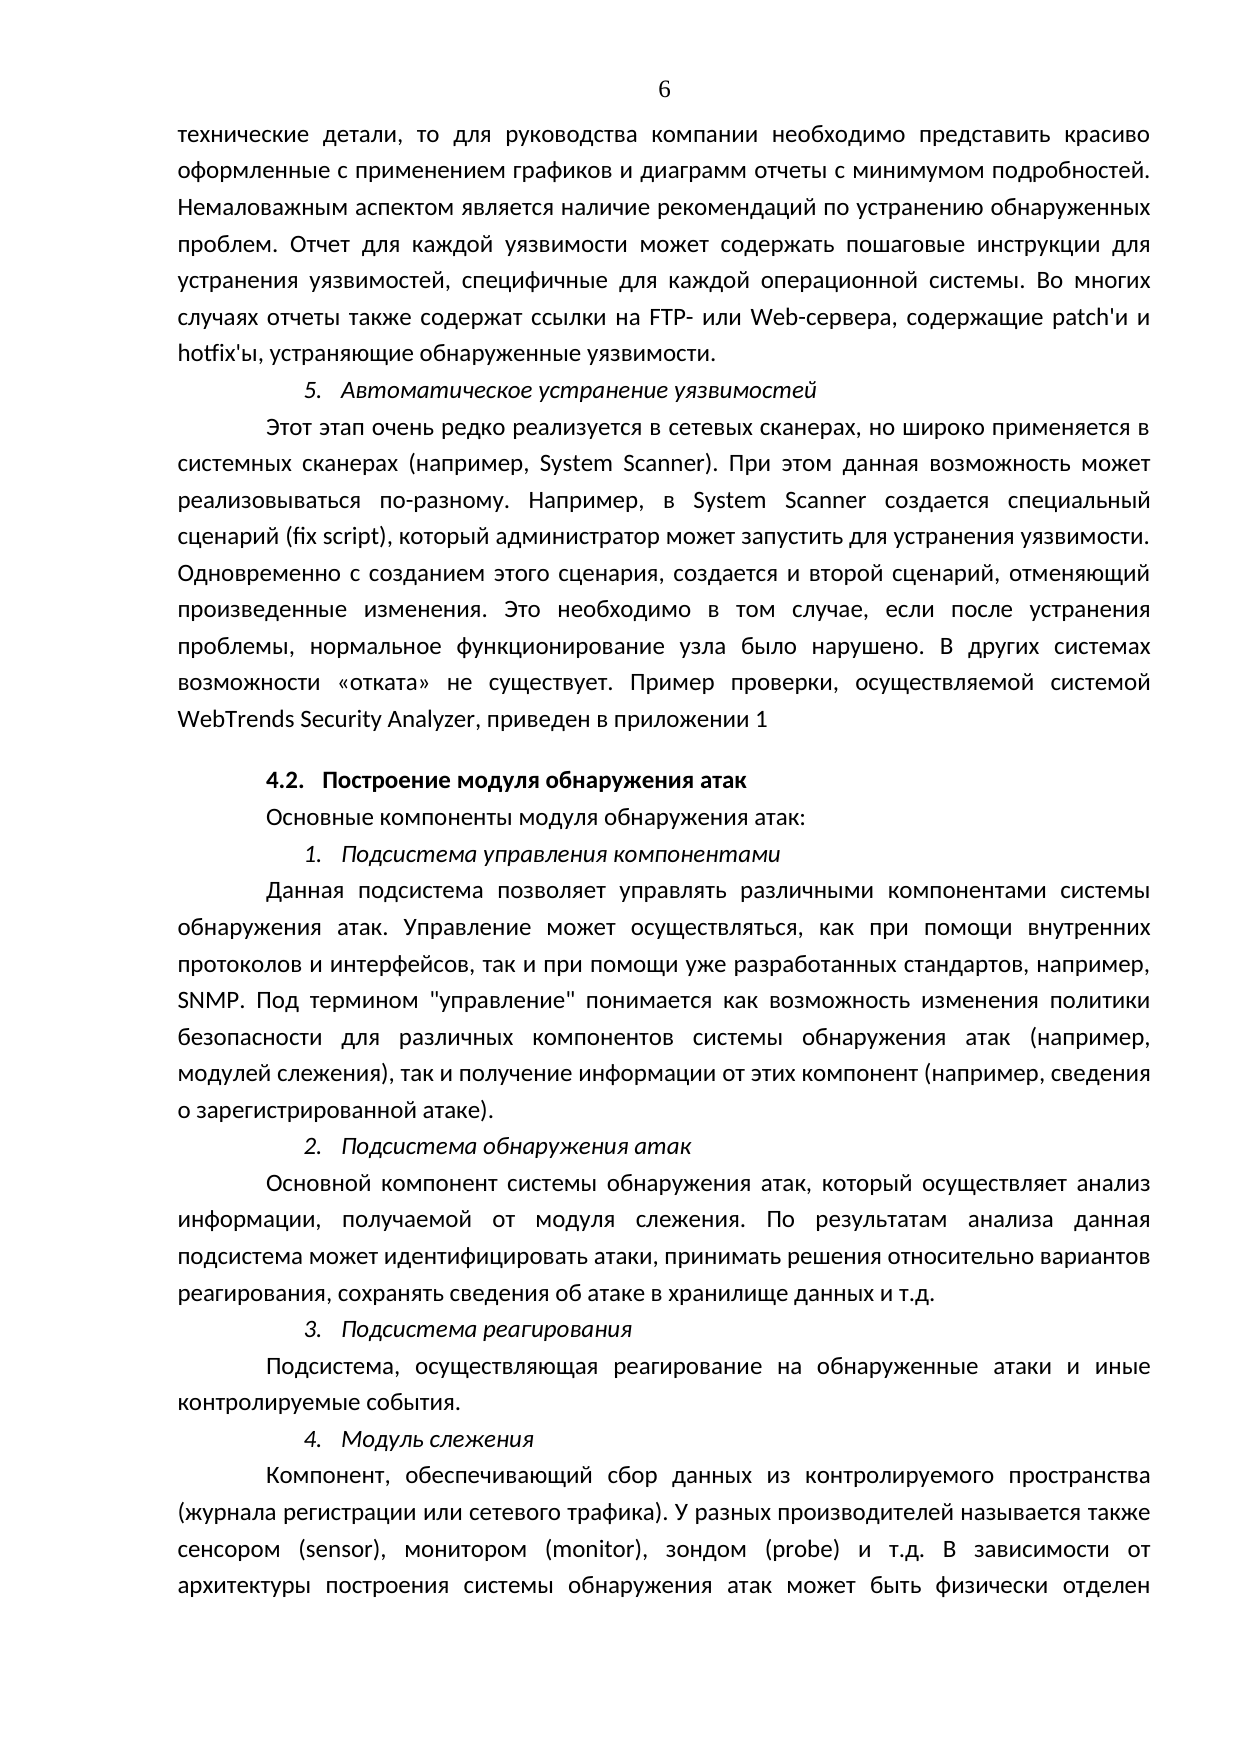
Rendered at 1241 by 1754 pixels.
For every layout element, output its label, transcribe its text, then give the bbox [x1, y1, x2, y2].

text Данная подсистема позволяет управлять различными компонентами системы обнаружения атак. Управление может осуществляться, как при помощи внутренних протоколов и интерфейсов, так и при помощи уже разработанных стандартов, например, SNMP. Под термином "управление" понимается как возможность изменения политики безопасности для различных компонентов системы обнаружения атак (например, модулей слежения), так и получение информации от этих компонент (например, сведения о зарегистрированной атаке). [177, 874, 1152, 1124]
list Модуль слежения [303, 1423, 1152, 1453]
text Основной компонент системы обнаружения атак, который осуществляет анализ информации, получаемой от модуля слежения. По результатам анализа данная подсистема может идентифицировать атаки, принимать решения относительно вариантов реагирования, сохранять сведения об атаке в хранилище данных и т.д. [177, 1167, 1152, 1307]
text Этот этап очень редко реализуется в сетевых сканерах, но широко применяется в системных сканерах (например, System Scanner). При этом данная возможность может реализовываться по-разному. Например, в System Scanner создается специальный сценарий (fix script), который администратор может запустить для устранения уязвимости. Одновременно с созданием этого сценария, создается и второй сценарий, отменяющий произведенные изменения. Это необходимо в том случае, если после устранения проблемы, нормальное функционирование узла было нарушено. В других системах возможности «отката» не существует. Пример проверки, осуществляемой системой WebTrends Security Analyzer, приведен в приложении 1 [177, 411, 1152, 734]
list Автоматическое устранение уязвимостей [303, 374, 1152, 404]
text Основные компоненты модуля обнаружения атак: [177, 801, 1152, 832]
list Подсистема реагирования [303, 1313, 1152, 1344]
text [177, 118, 1152, 368]
list Подсистема управления компонентами [303, 838, 1152, 868]
list Подсистема обнаружения атак [303, 1131, 1152, 1161]
subtitle Построение модуля обнаружения атак [266, 765, 1152, 795]
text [177, 1459, 1152, 1600]
text Подсистема, осуществляющая реагирование на обнаруженные атаки и иные контролируемые события. [177, 1350, 1152, 1417]
